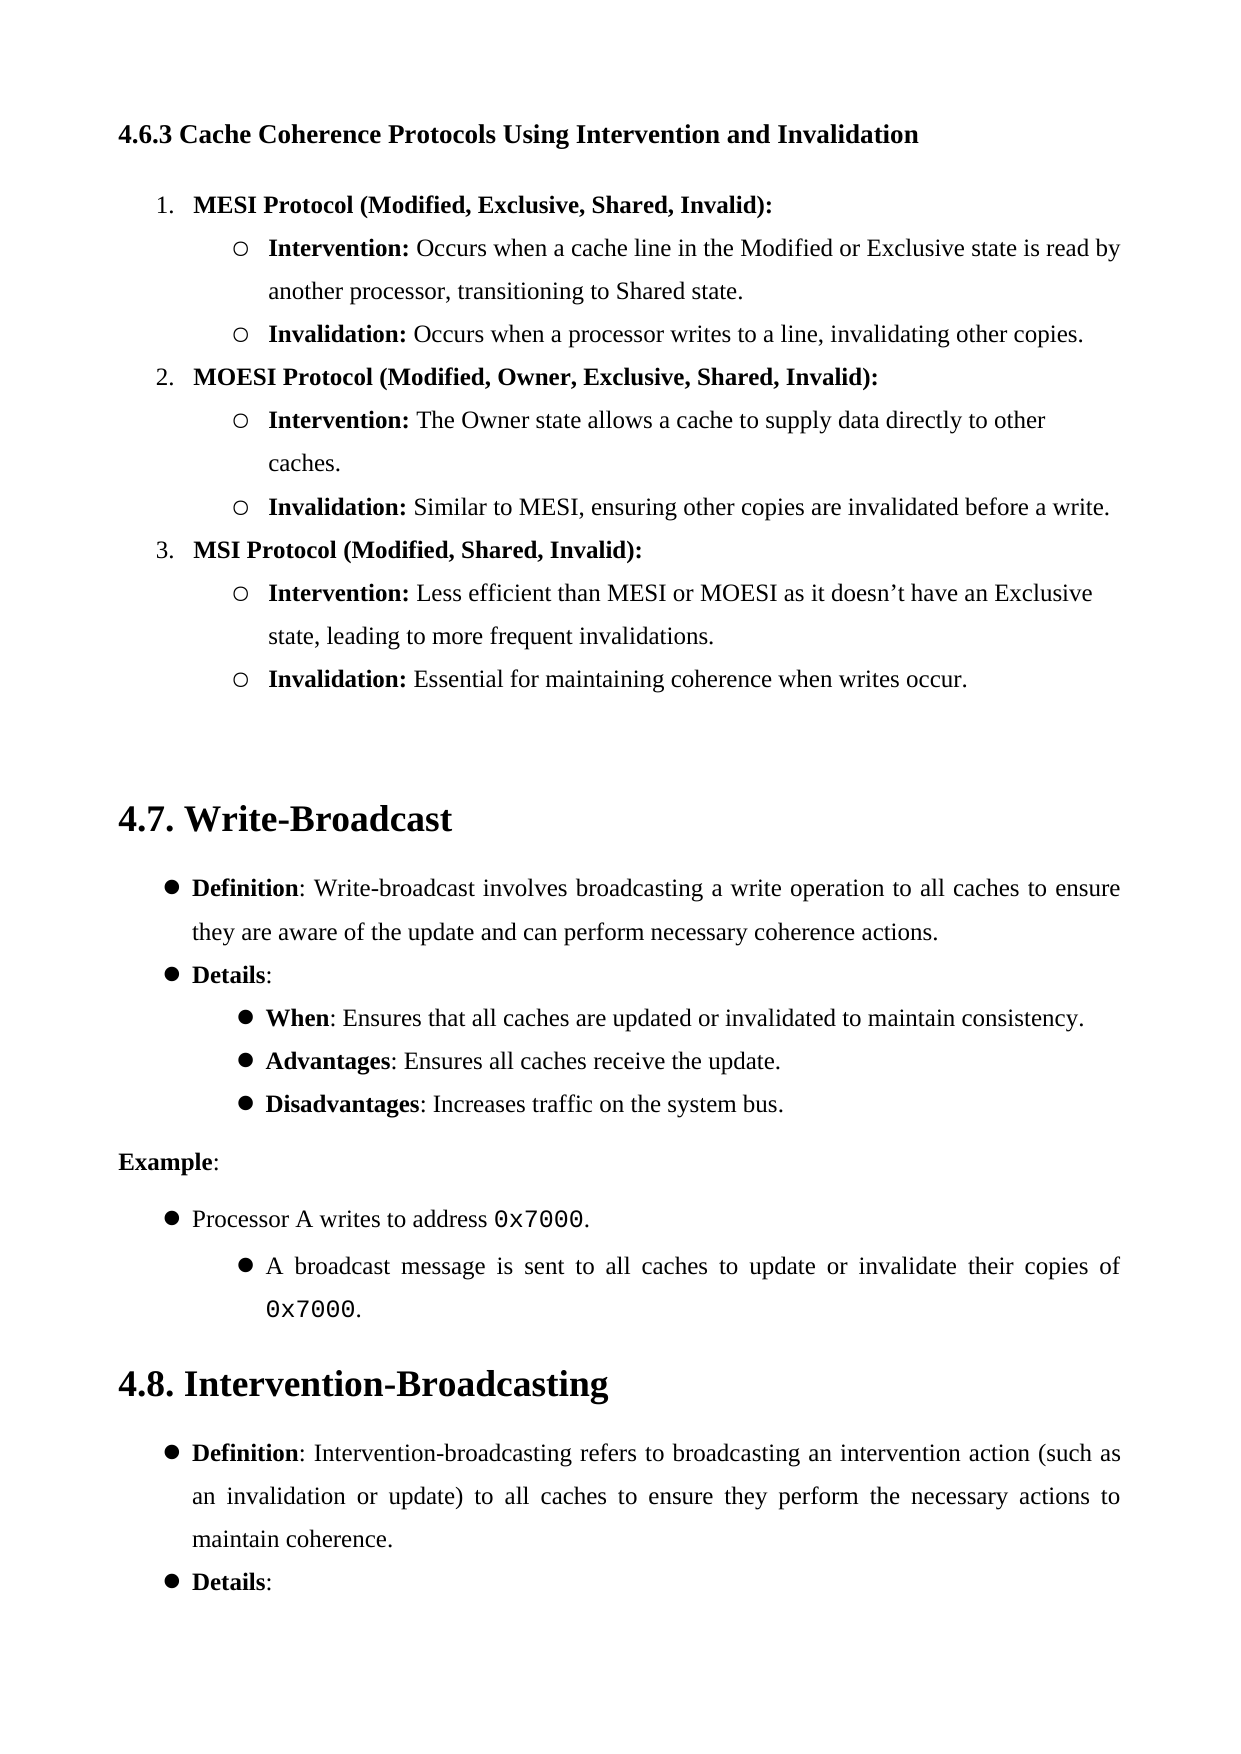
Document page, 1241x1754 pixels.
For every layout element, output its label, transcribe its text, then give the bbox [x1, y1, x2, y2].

list Intervention: Less efficient than MESI or MOESI as it doesn’t have an Exclusive state, leading to more frequent invalidations. [231, 578, 1122, 650]
list Invalidation: Essential for maintaining coherence when writes occur. [231, 664, 1122, 693]
list Intervention: Occurs when a cache line in the Modified or Exclusive state is read by another processor, transitioning to Shared state. [231, 233, 1122, 305]
list Invalidation: Occurs when a processor writes to a line, invalidating other copies. [231, 319, 1122, 348]
list When: Ensures that all caches are updated or invalidated to maintain consistency. [236, 1003, 1122, 1032]
list Intervention: The Owner state allows a cache to supply data directly to other caches. [231, 405, 1122, 477]
subtitle 4.8. Intervention-Broadcasting [118, 1361, 1122, 1404]
list Definition: Write-broadcast involves broadcasting a write operation to all caches to ensure they are aware of the update and can perform necessary coherence actions. [162, 873, 1122, 945]
list Processor A writes to address 0x7000. [162, 1204, 1122, 1235]
list MESI Protocol (Modified, Exclusive, Shared, Invalid): [156, 190, 1122, 218]
list Details: [162, 1567, 1122, 1596]
subtitle 4.7. Write-Broadcast [118, 796, 1122, 839]
list Definition: Intervention-broadcasting refers to broadcasting an intervention action (such as an invalidation or update) to all caches to ensure they perform the necessary actions to maintain coherence. [162, 1438, 1122, 1553]
list A broadcast message is sent to all caches to update or invalidate their copies of 0x7000. [236, 1251, 1122, 1325]
list Invalidation: Similar to MESI, ensuring other copies are invalidated before a write. [231, 492, 1122, 520]
text Example: [118, 1147, 1122, 1176]
list Disadvantages: Increases traffic on the system bus. [236, 1089, 1122, 1118]
subtitle 4.6.3 Cache Coherence Protocols Using Intervention and Invalidation [118, 118, 1122, 149]
list Advantages: Ensures all caches receive the update. [236, 1046, 1122, 1075]
list MSI Protocol (Modified, Shared, Invalid): [156, 535, 1122, 563]
list Details: [162, 960, 1122, 988]
list MOESI Protocol (Modified, Owner, Exclusive, Shared, Invalid): [156, 362, 1122, 391]
